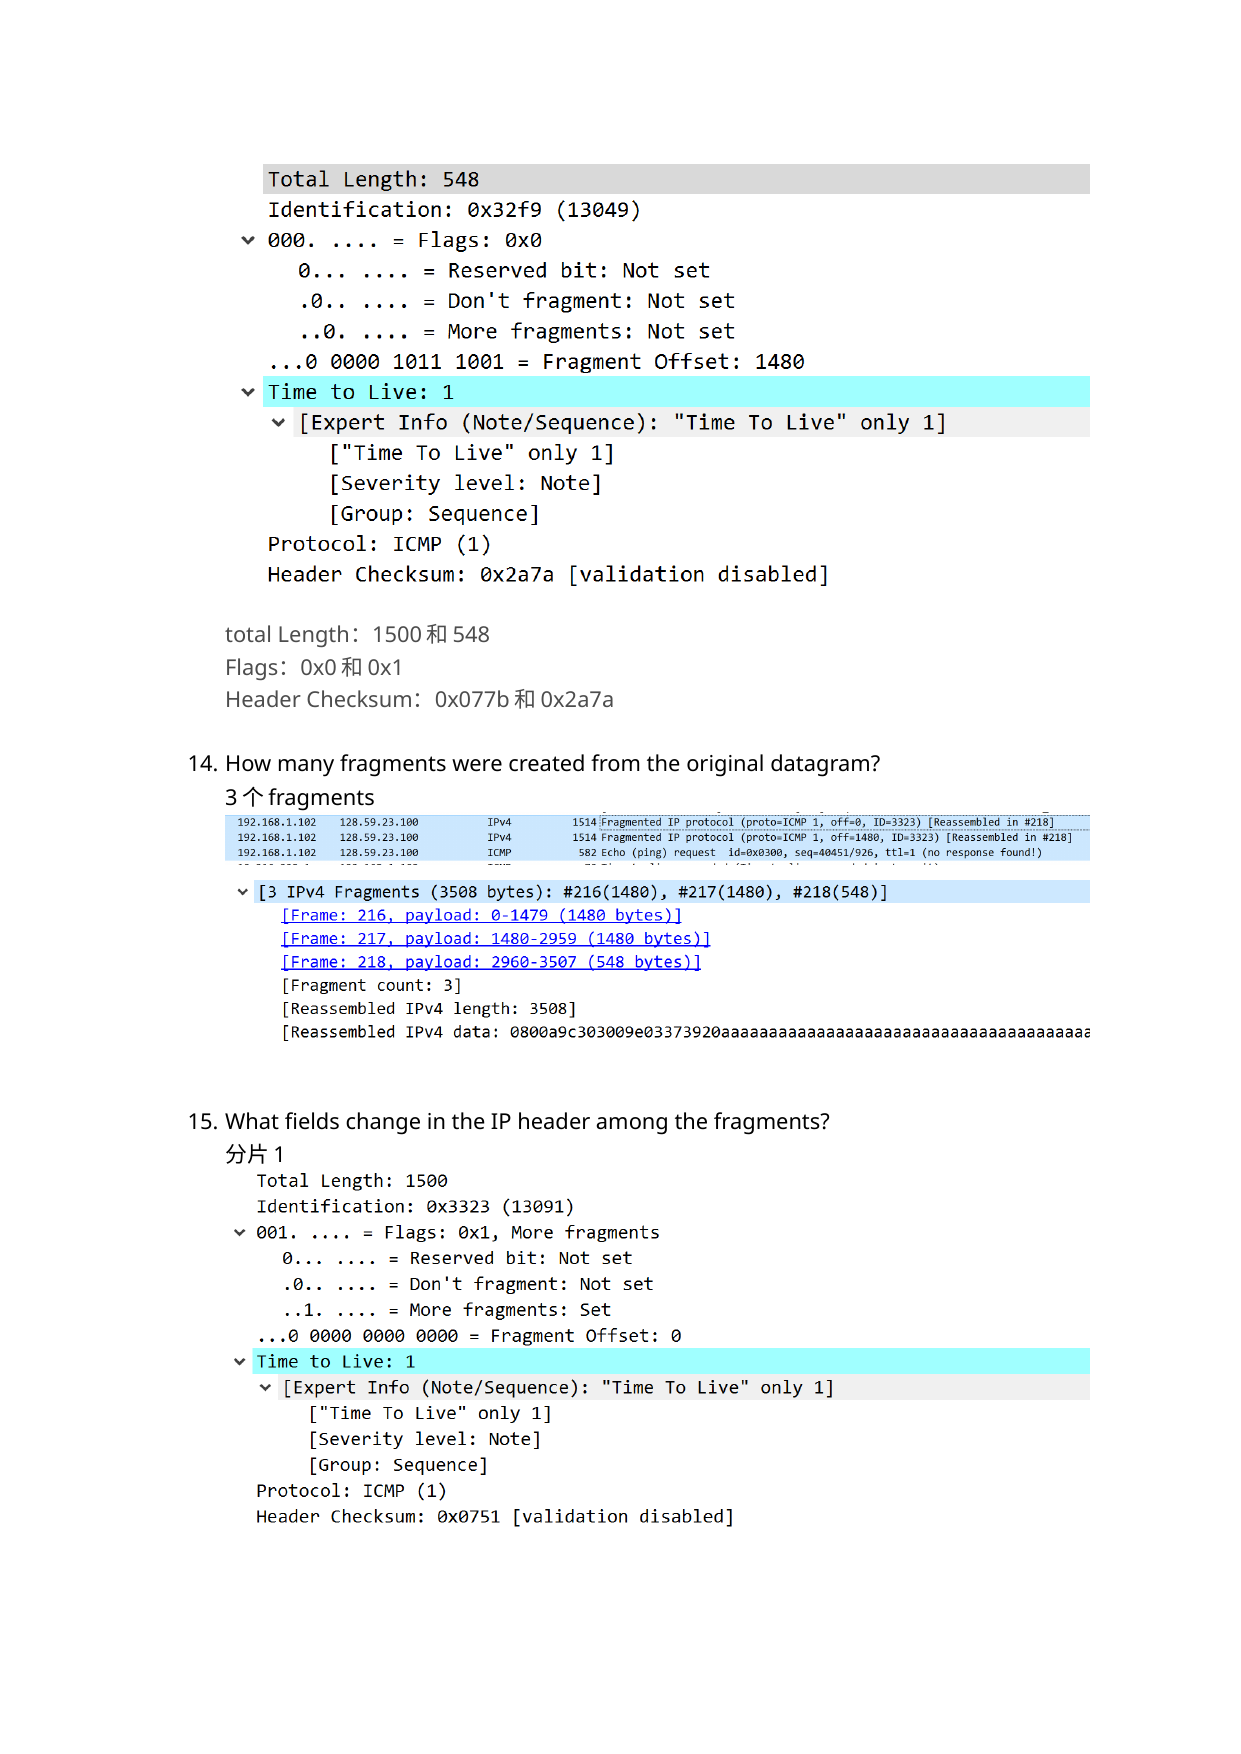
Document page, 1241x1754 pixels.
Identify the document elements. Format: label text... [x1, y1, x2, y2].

picture [225, 877, 1090, 1043]
picture [225, 1169, 1090, 1532]
picture [225, 162, 1090, 591]
list total Length：1500和548 [452, 617, 1053, 649]
list 3个fragments [225, 779, 1053, 812]
picture [225, 812, 1090, 865]
list 分片1 [225, 1137, 1053, 1169]
list Header Checksum：0x077b和0x2a7a [540, 682, 1053, 714]
list Flags：0x0和0x1 [225, 649, 1053, 682]
list What fields change in the IP header among the fragments? [187, 1104, 1053, 1137]
list How many fragments were created from the original datagram? [187, 747, 1053, 779]
